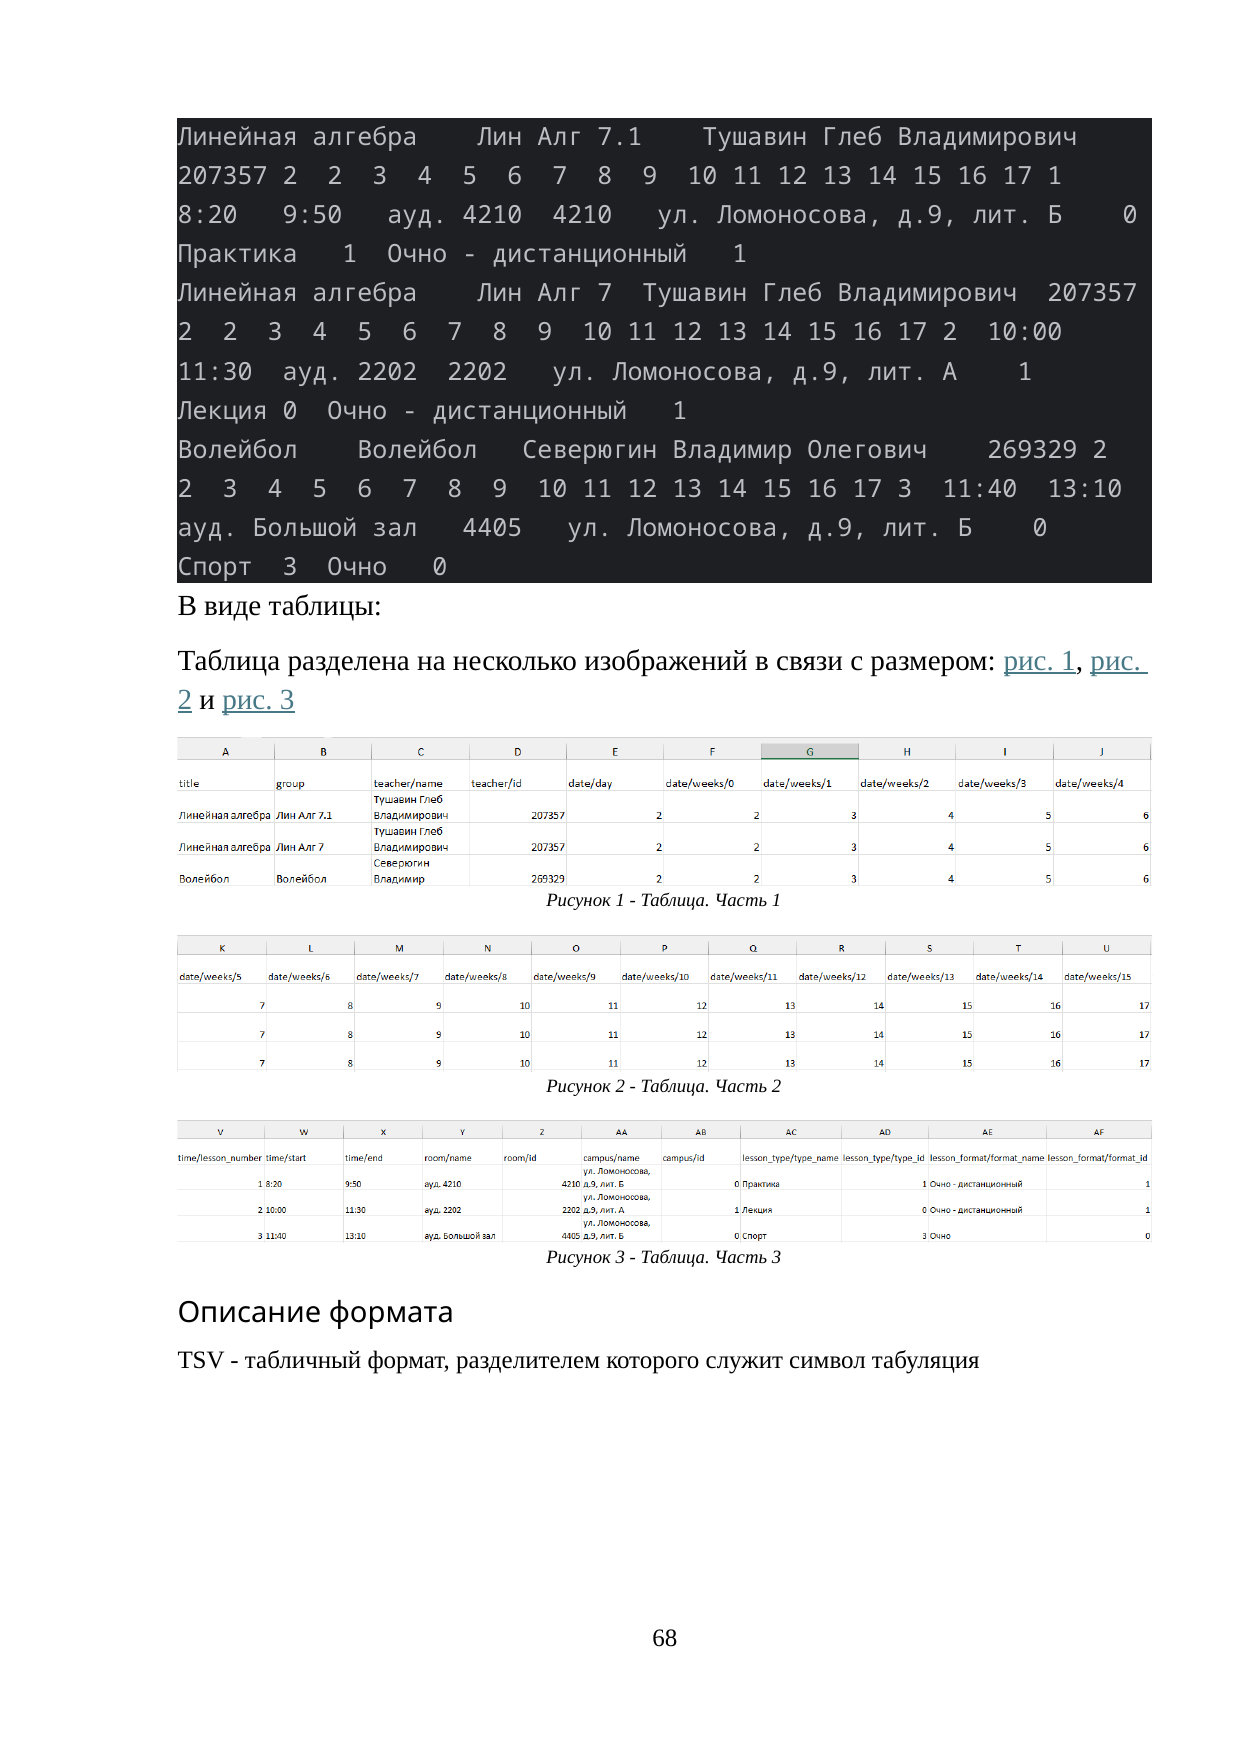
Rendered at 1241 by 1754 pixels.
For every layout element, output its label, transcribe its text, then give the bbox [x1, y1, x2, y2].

text Рисунок 2 - Таблица. Часть 2 [177, 1072, 1152, 1097]
subtitle Описание формата [177, 1291, 1152, 1331]
picture [177, 737, 1153, 886]
text TSV - табличный формат, разделителем которого служит символ табуляция [177, 1345, 1152, 1374]
text В виде таблицы: [177, 588, 1152, 622]
text Таблица разделена на несколько изображений в связи с размером: рис. 1, рис. 2 и рис. 3 [177, 643, 1152, 715]
text Рисунок 1 - Таблица. Часть 1 [177, 886, 1152, 910]
picture [177, 934, 1153, 1072]
text Рисунок 3 - Таблица. Часть 3 [177, 1243, 1152, 1267]
picture [177, 1120, 1153, 1243]
